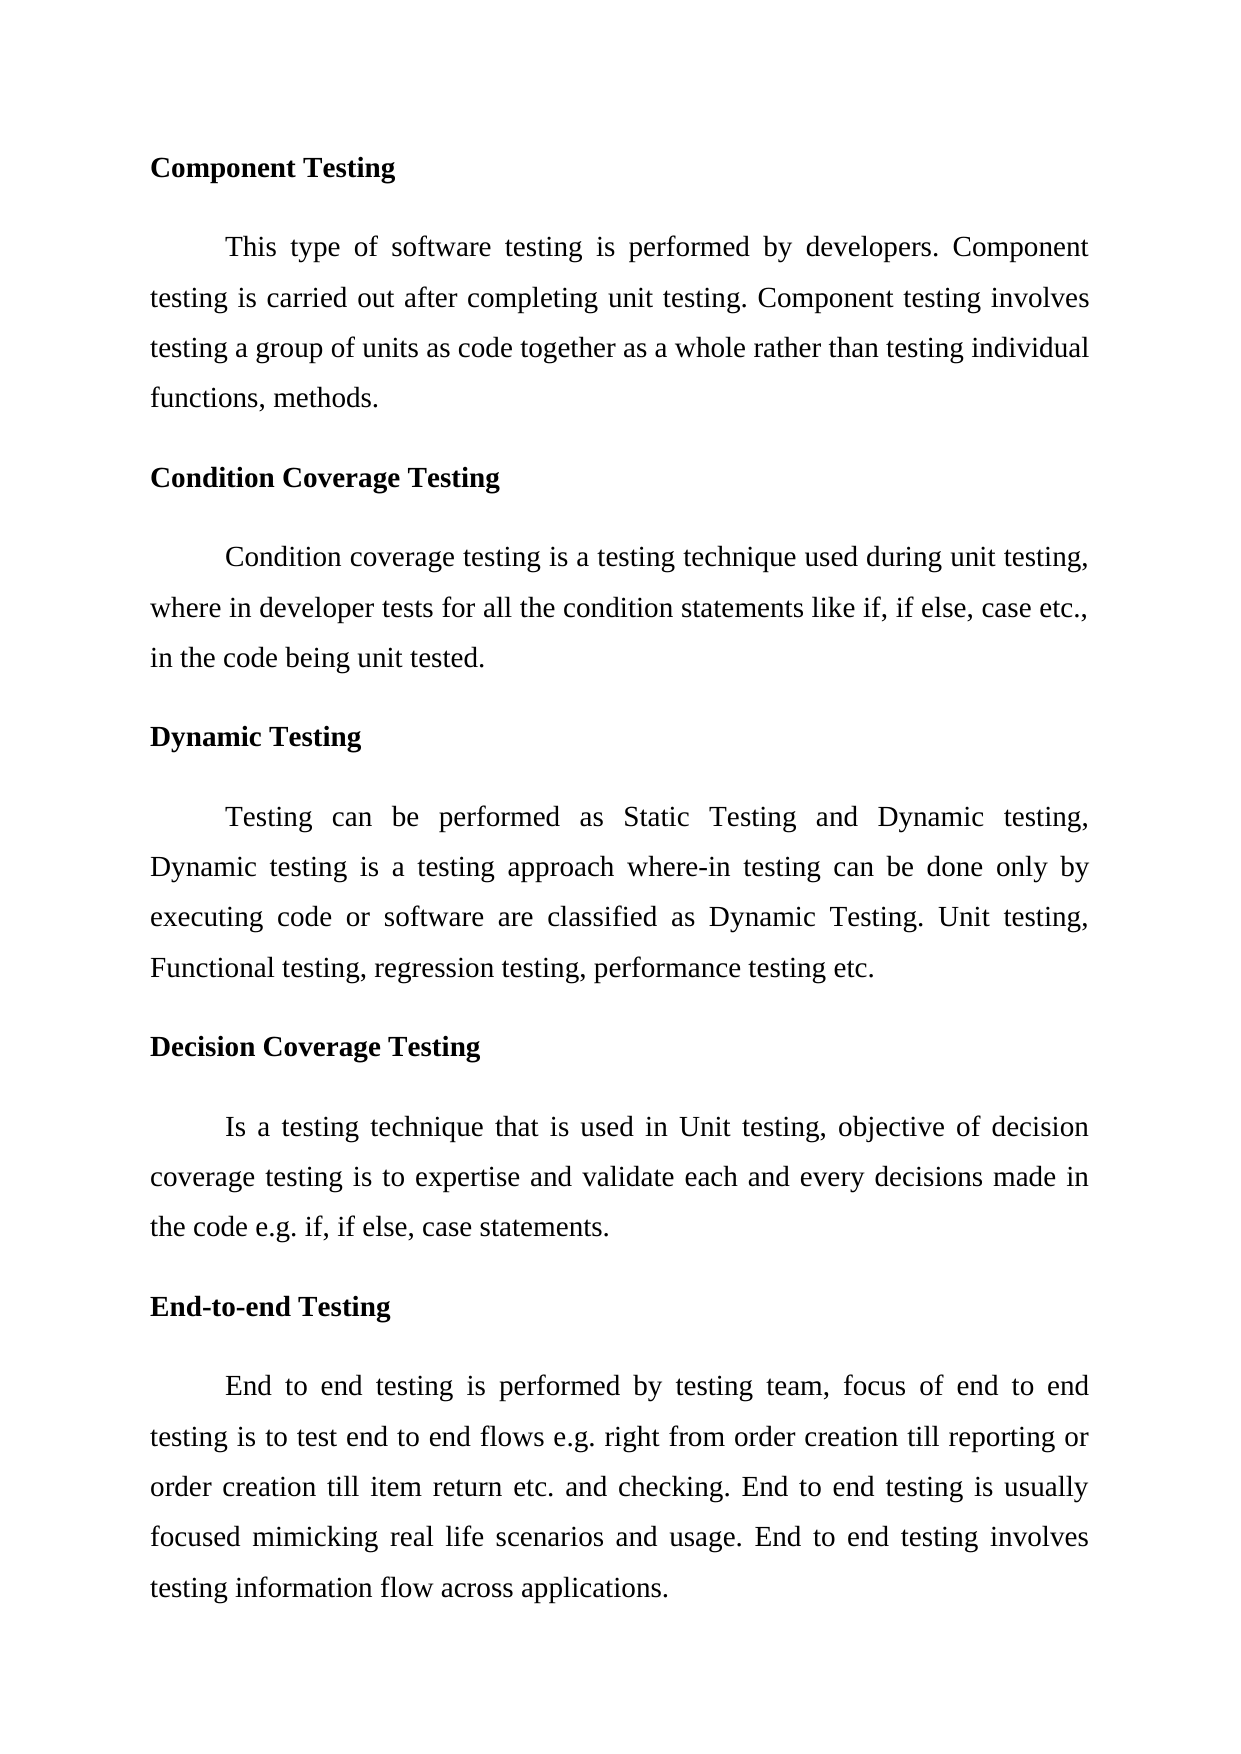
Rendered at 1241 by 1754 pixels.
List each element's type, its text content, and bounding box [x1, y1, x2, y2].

text Dynamic Testing [150, 719, 1090, 753]
text Testing can be performed as Static Testing and Dynamic testing, Dynamic testing is a testing approach where-in testing can be done only by executing code or software are classified as Dynamic Testing. Unit testing, Functional testing, regression testing, performance testing etc. [150, 799, 1090, 983]
text End-to-end Testing [150, 1289, 1090, 1322]
text End to end testing is performed by testing team, focus of end to end testing is to test end to end flows e.g. right from order creation till reporting or order creation till item return etc. and checking. End to end testing is usually focused mimicking real life scenarios and usage. End to end testing involves testing information flow across applications. [150, 1368, 1090, 1603]
text Component Testing [150, 150, 1090, 183]
text Condition Coverage Testing [150, 460, 1090, 493]
text Decision Coverage Testing [150, 1029, 1090, 1063]
text Is a testing technique that is used in Unit testing, objective of decision coverage testing is to expertise and validate each and every decisions made in the code e.g. if, if else, case statements. [150, 1109, 1090, 1243]
text This type of software testing is performed by developers. Component testing is carried out after completing unit testing. Component testing involves testing a group of units as code together as a whole rather than testing individual functions, methods. [150, 229, 1090, 414]
text Condition coverage testing is a testing technique used during unit testing, where in developer tests for all the condition statements like if, if else, case etc., in the code being unit tested. [150, 539, 1090, 673]
